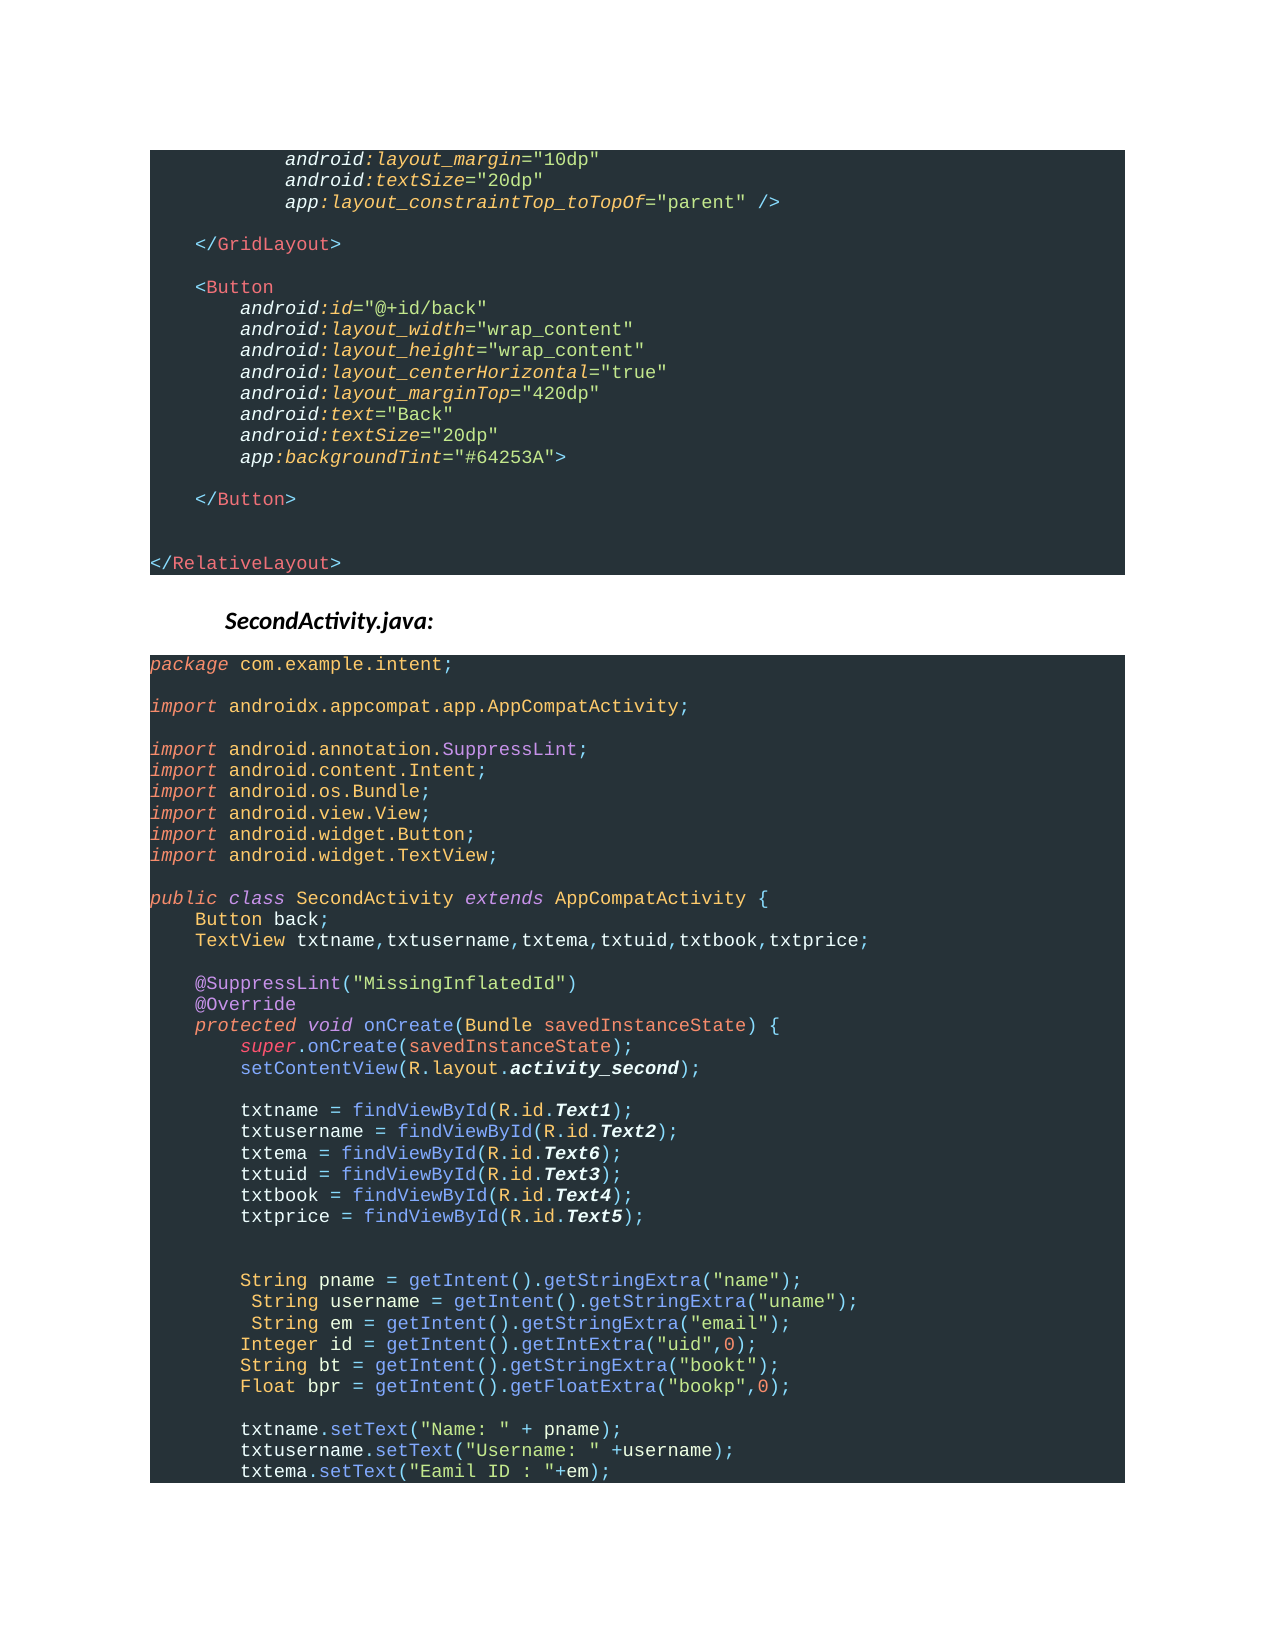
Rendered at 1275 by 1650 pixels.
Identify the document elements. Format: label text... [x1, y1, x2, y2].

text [150, 150, 1125, 575]
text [150, 655, 1125, 1483]
list SecondActivity.java: [225, 605, 1125, 636]
